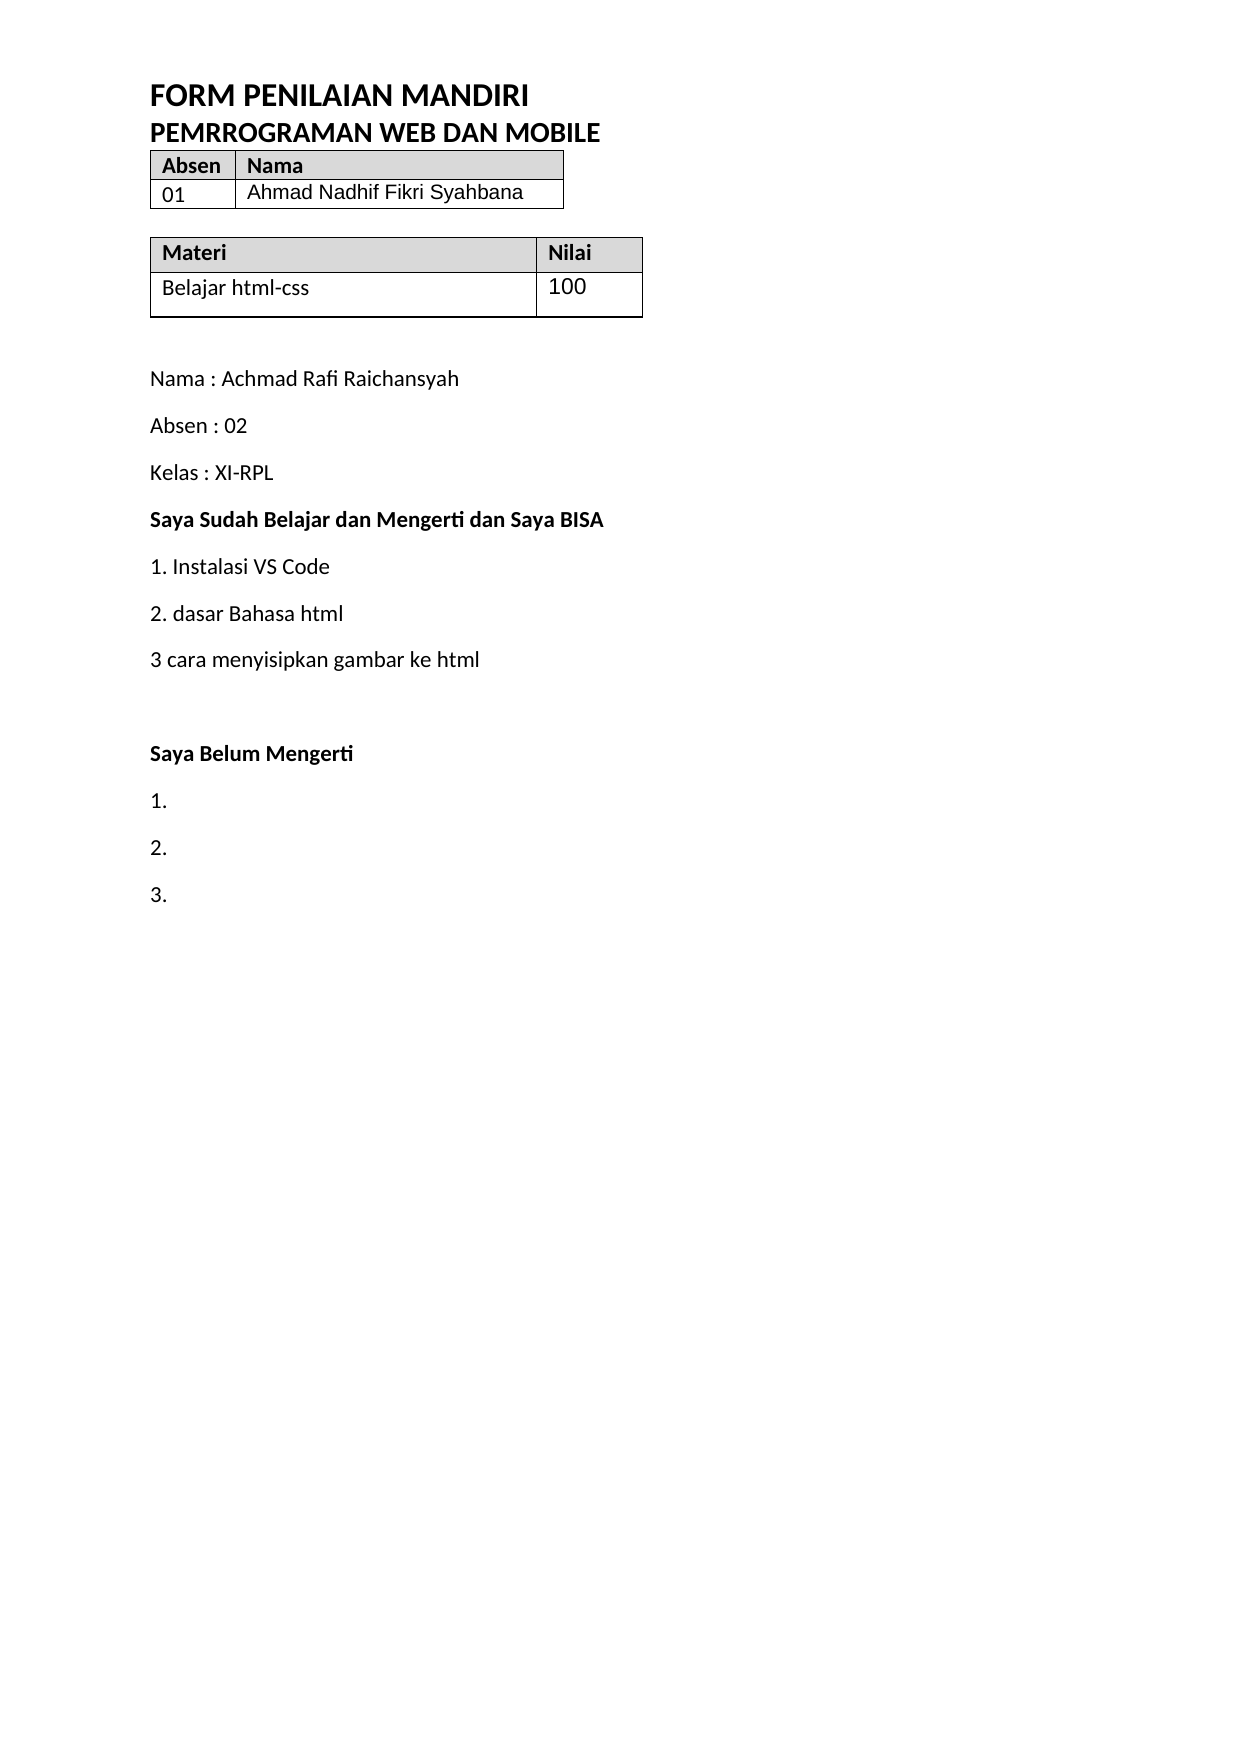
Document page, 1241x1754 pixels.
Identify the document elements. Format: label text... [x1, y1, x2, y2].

text 2. [150, 833, 1090, 861]
text 3. [150, 880, 1090, 908]
text 3 cara menyisipkan gambar ke html [150, 646, 1090, 674]
text Absen : 02 [150, 411, 1090, 439]
text 1. Instalasi VS Code [150, 552, 1090, 580]
text Nama : Achmad Rafi Raichansyah [150, 364, 1090, 392]
table_header Materi [151, 238, 536, 272]
table_cell Belajar html-css [151, 273, 536, 316]
text Saya Belum Mengerti [150, 739, 1090, 767]
text 2. dasar Bahasa html [150, 599, 1090, 627]
text Kelas : XI-RPL [150, 458, 1090, 486]
text 1. [150, 786, 1090, 814]
table_header Nilai [537, 238, 642, 272]
table_cell 100 [537, 273, 642, 316]
text Saya Sudah Belajar dan Mengerti dan Saya BISA [150, 505, 1090, 533]
